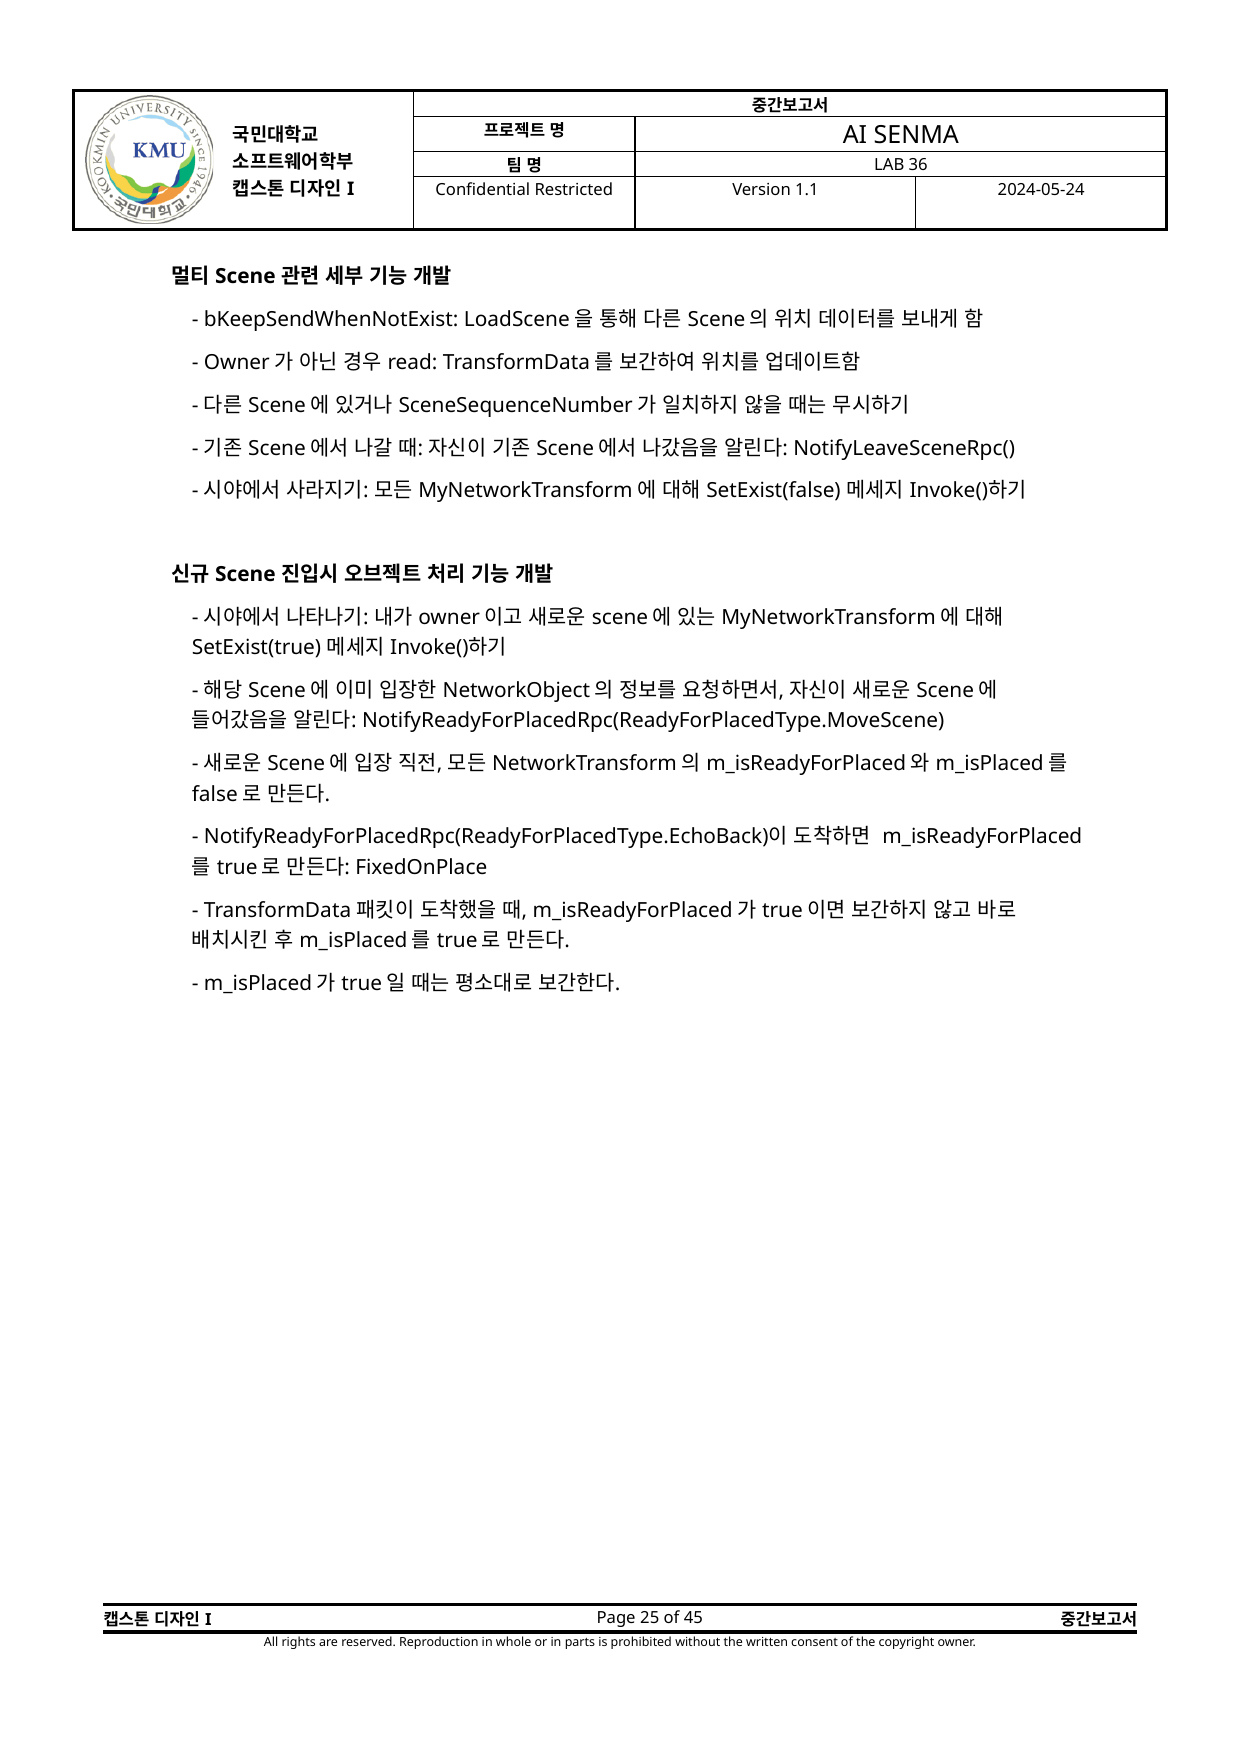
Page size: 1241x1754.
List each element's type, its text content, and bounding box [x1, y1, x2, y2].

text 멀티 Scene 관련 세부 기능 개발 [171, 260, 1090, 290]
text - bKeepSendWhenNotExist: LoadScene을 통해 다른 Scene의 위치 데이터를 보내게 함 [192, 302, 1090, 333]
picture [85, 95, 214, 224]
text 신규 Scene 진입시 오브젝트 처리 기능 개발 [171, 557, 1090, 588]
text - 시야에서 사라지기: 모든 MyNetworkTransform에 대해 SetExist(false) 메세지 Invoke()하기 [192, 474, 1090, 504]
text - NotifyReadyForPlacedRpc(ReadyForPlacedType.EchoBack)이 도착하면 m_isReadyForPlaced를 true로 만든다: FixedOnPlace [192, 820, 1090, 880]
text - 새로운 Scene에 입장 직전, 모든 NetworkTransform의 m_isReadyForPlaced와 m_isPlaced를 false로 만든다. [192, 747, 1090, 807]
text - 시야에서 나타나기: 내가 owner이고 새로운 scene에 있는 MyNetworkTransform에 대해 SetExist(true) 메세지 Invoke()하기 [192, 600, 1090, 661]
text - 해당 Scene에 이미 입장한 NetworkObject의 정보를 요청하면서, 자신이 새로운 Scene에 들어갔음을 알린다: NotifyReadyForPlacedRpc(ReadyForPlacedType.MoveScene) [192, 673, 1090, 734]
text - Owner가 아닌 경우 read: TransformData를 보간하여 위치를 업데이트함 [192, 345, 1090, 376]
text - TransformData 패킷이 도착했을 때, m_isReadyForPlaced가 true이면 보간하지 않고 바로 배치시킨 후 m_isPlaced를 true로 만든다. [192, 893, 1090, 953]
text - 다른 Scene에 있거나 SceneSequenceNumber가 일치하지 않을 때는 무시하기 [192, 388, 1090, 418]
text - m_isPlaced가 true일 때는 평소대로 보간한다. [192, 966, 1090, 996]
text - 기존 Scene에서 나갈 때: 자신이 기존 Scene에서 나갔음을 알린다: NotifyLeaveSceneRpc() [192, 431, 1090, 461]
